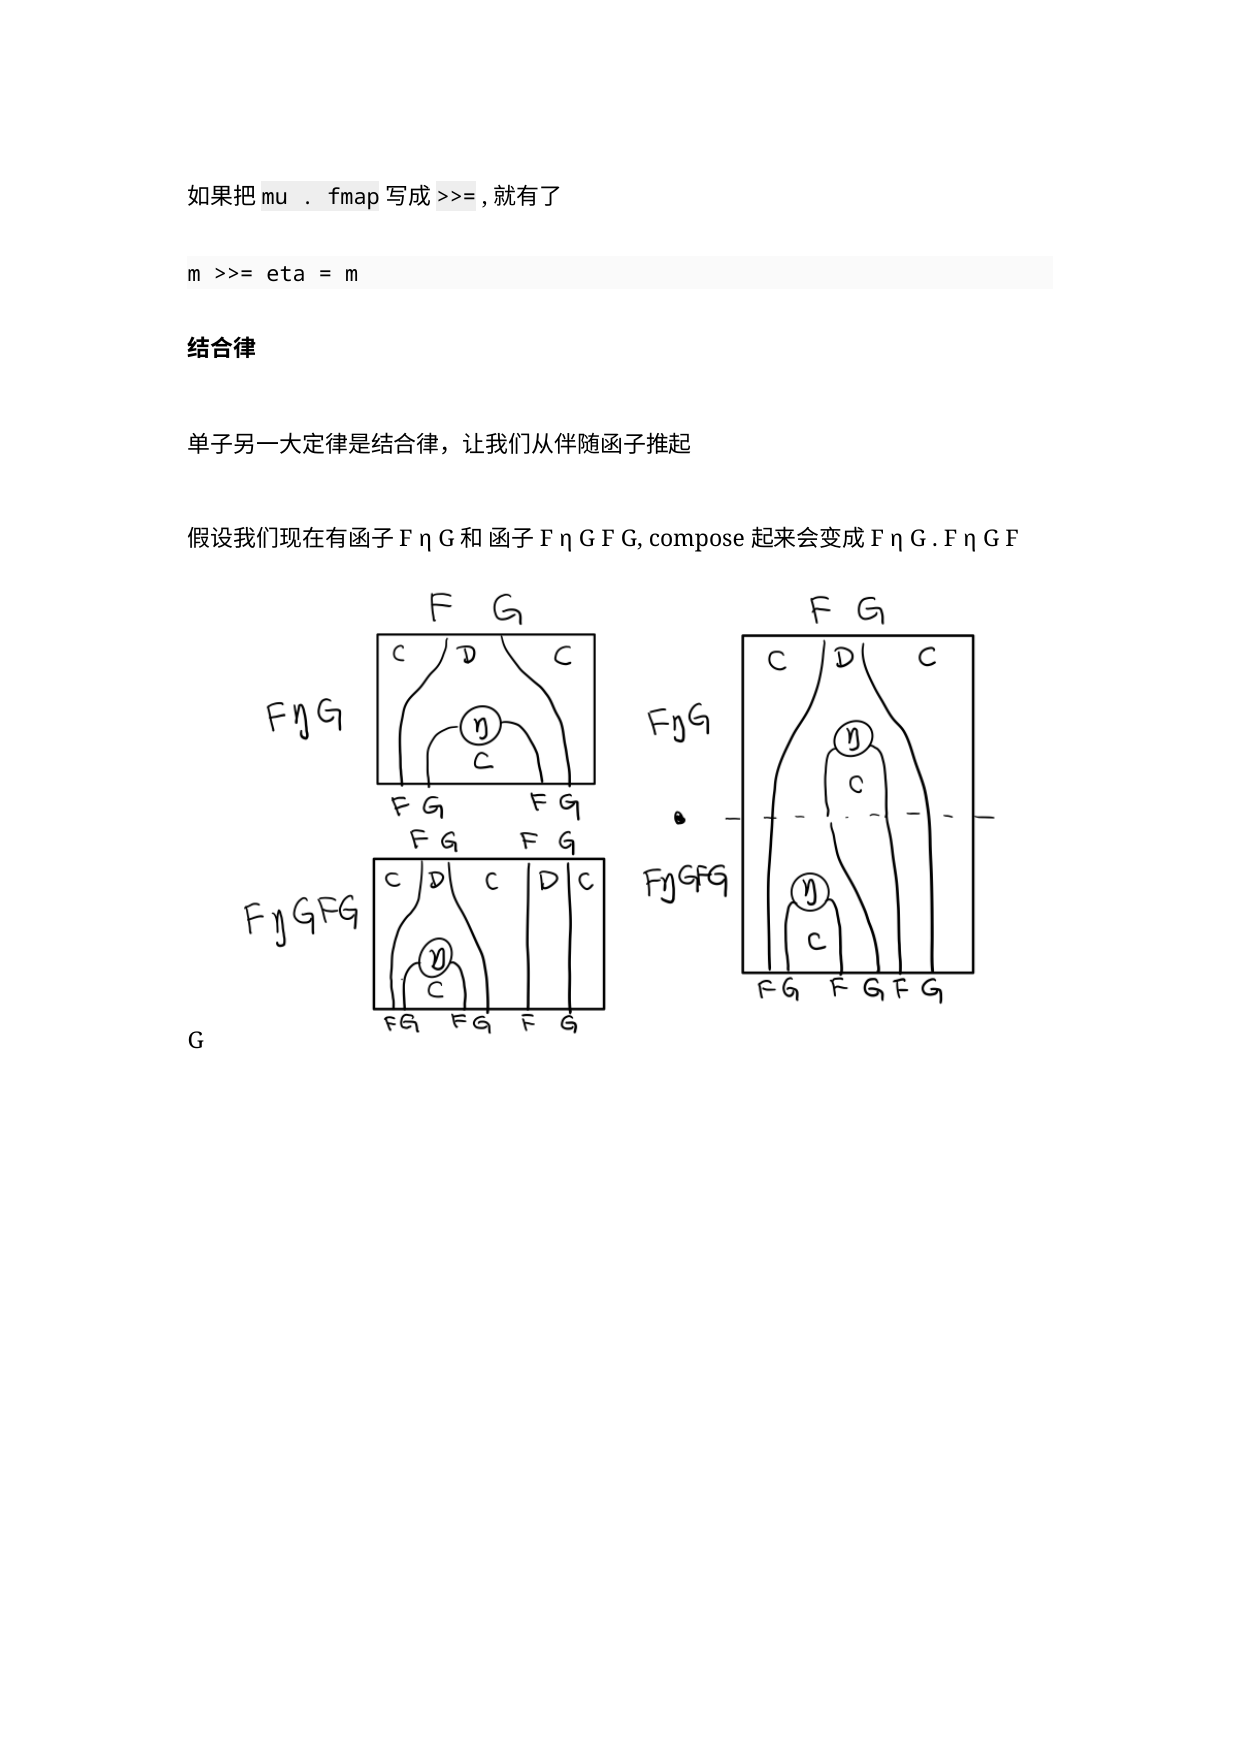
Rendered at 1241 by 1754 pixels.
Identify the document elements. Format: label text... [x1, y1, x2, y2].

text m >>= eta = m [187, 256, 1053, 289]
text 如果把 mu . fmap 写成 >>= , 就有了 [187, 162, 1053, 227]
text 单子另一大定律是结合律，让我们从伴随函子推起 [187, 410, 1053, 475]
picture [209, 568, 1033, 1049]
subtitle 结合律 [187, 314, 1053, 379]
